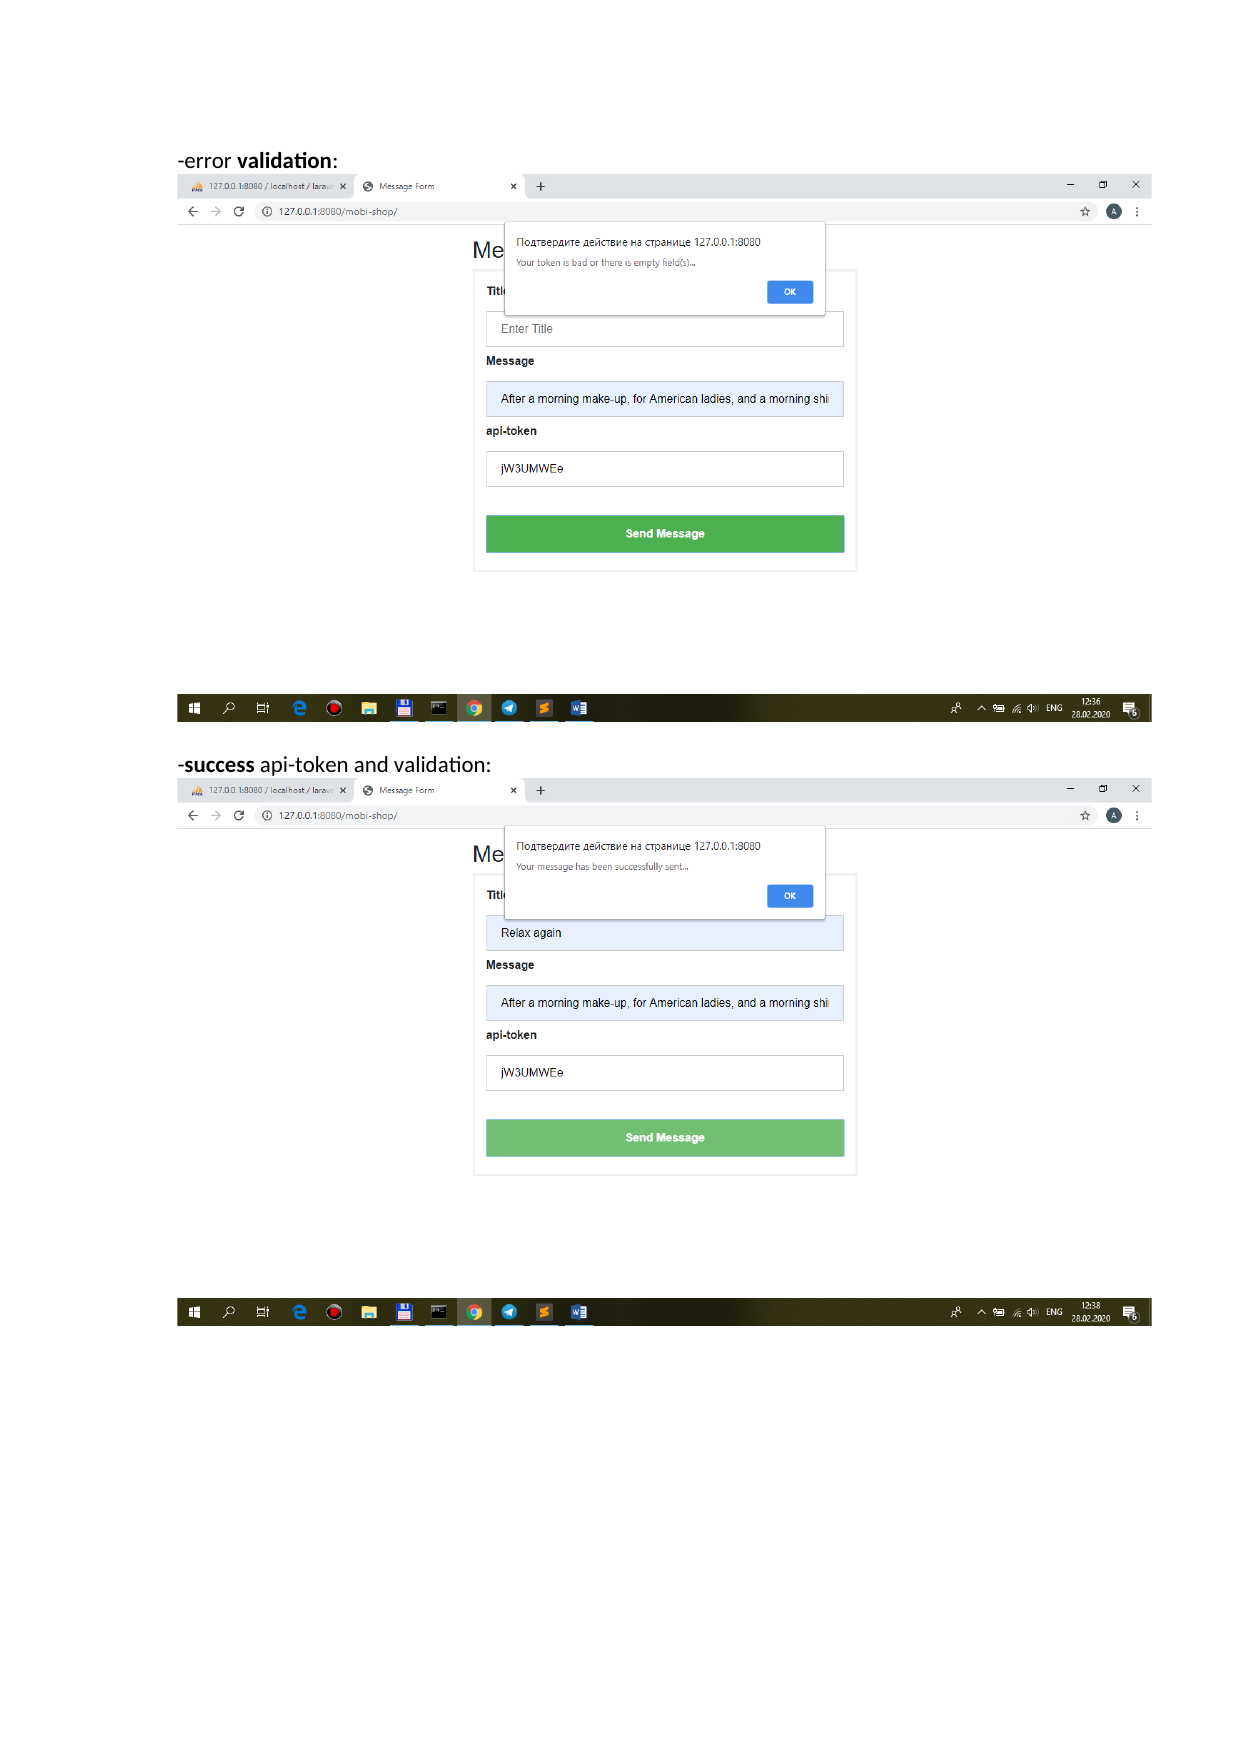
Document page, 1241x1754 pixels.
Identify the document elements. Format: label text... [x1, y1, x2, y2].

text -error validation: [177, 146, 1152, 174]
picture [177, 174, 1152, 722]
text -success api-token and validation: [177, 750, 1152, 778]
picture [177, 778, 1152, 1326]
